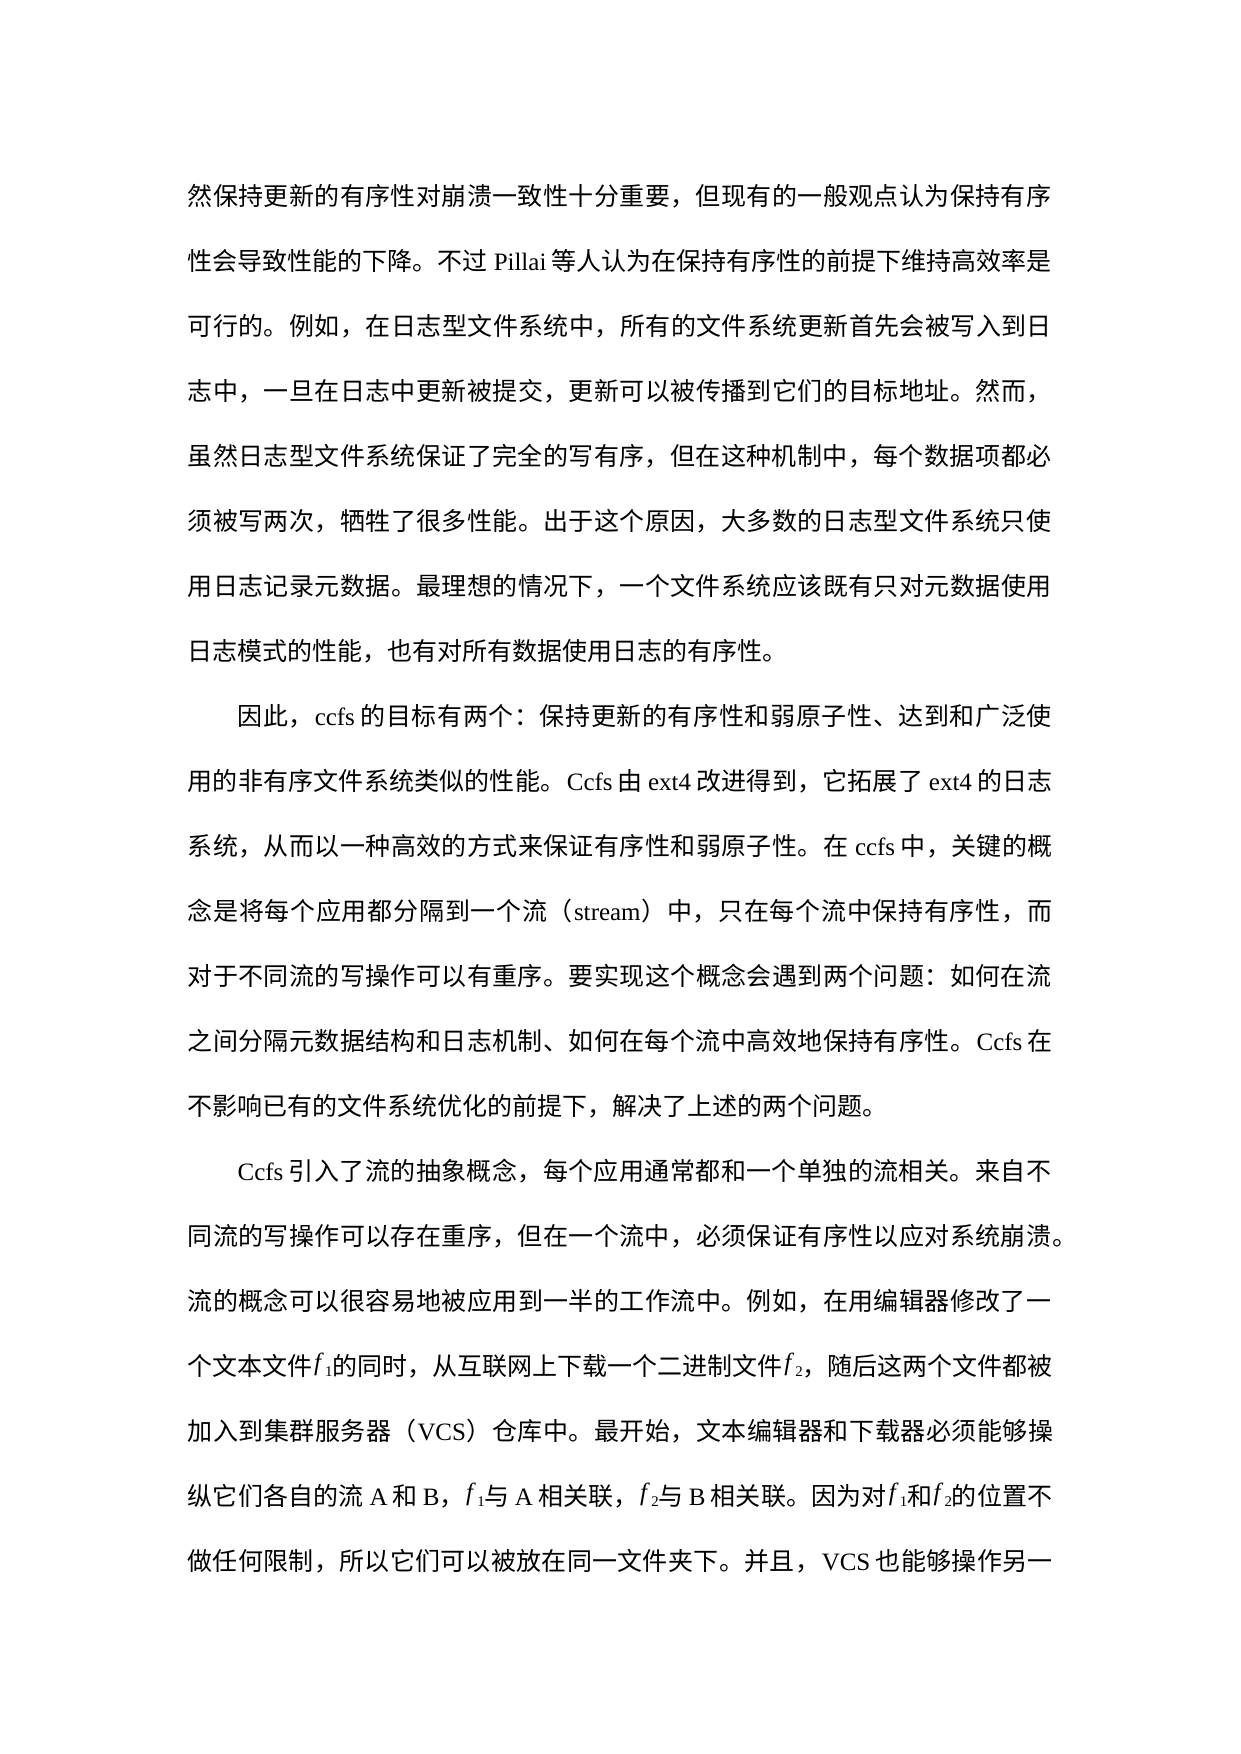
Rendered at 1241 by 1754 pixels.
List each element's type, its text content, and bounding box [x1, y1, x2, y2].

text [187, 1137, 1053, 1592]
text 因此，ccfs的目标有两个：保持更新的有序性和弱原子性、达到和广泛使用的非有序文件系统类似的性能。Ccfs由ext4改进得到，它拓展了ext4的日志系统，从而以一种高效的方式来保证有序性和弱原子性。在ccfs中，关键的概念是将每个应用都分隔到一个流（stream）中，只在每个流中保持有序性，而对于不同流的写操作可以有重序。要实现这个概念会遇到两个问题：如何在流之间分隔元数据结构和日志机制、如何在每个流中高效地保持有序性。Ccfs在不影响已有的文件系统优化的前提下，解决了上述的两个问题。 [187, 682, 1053, 1137]
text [187, 162, 1053, 682]
